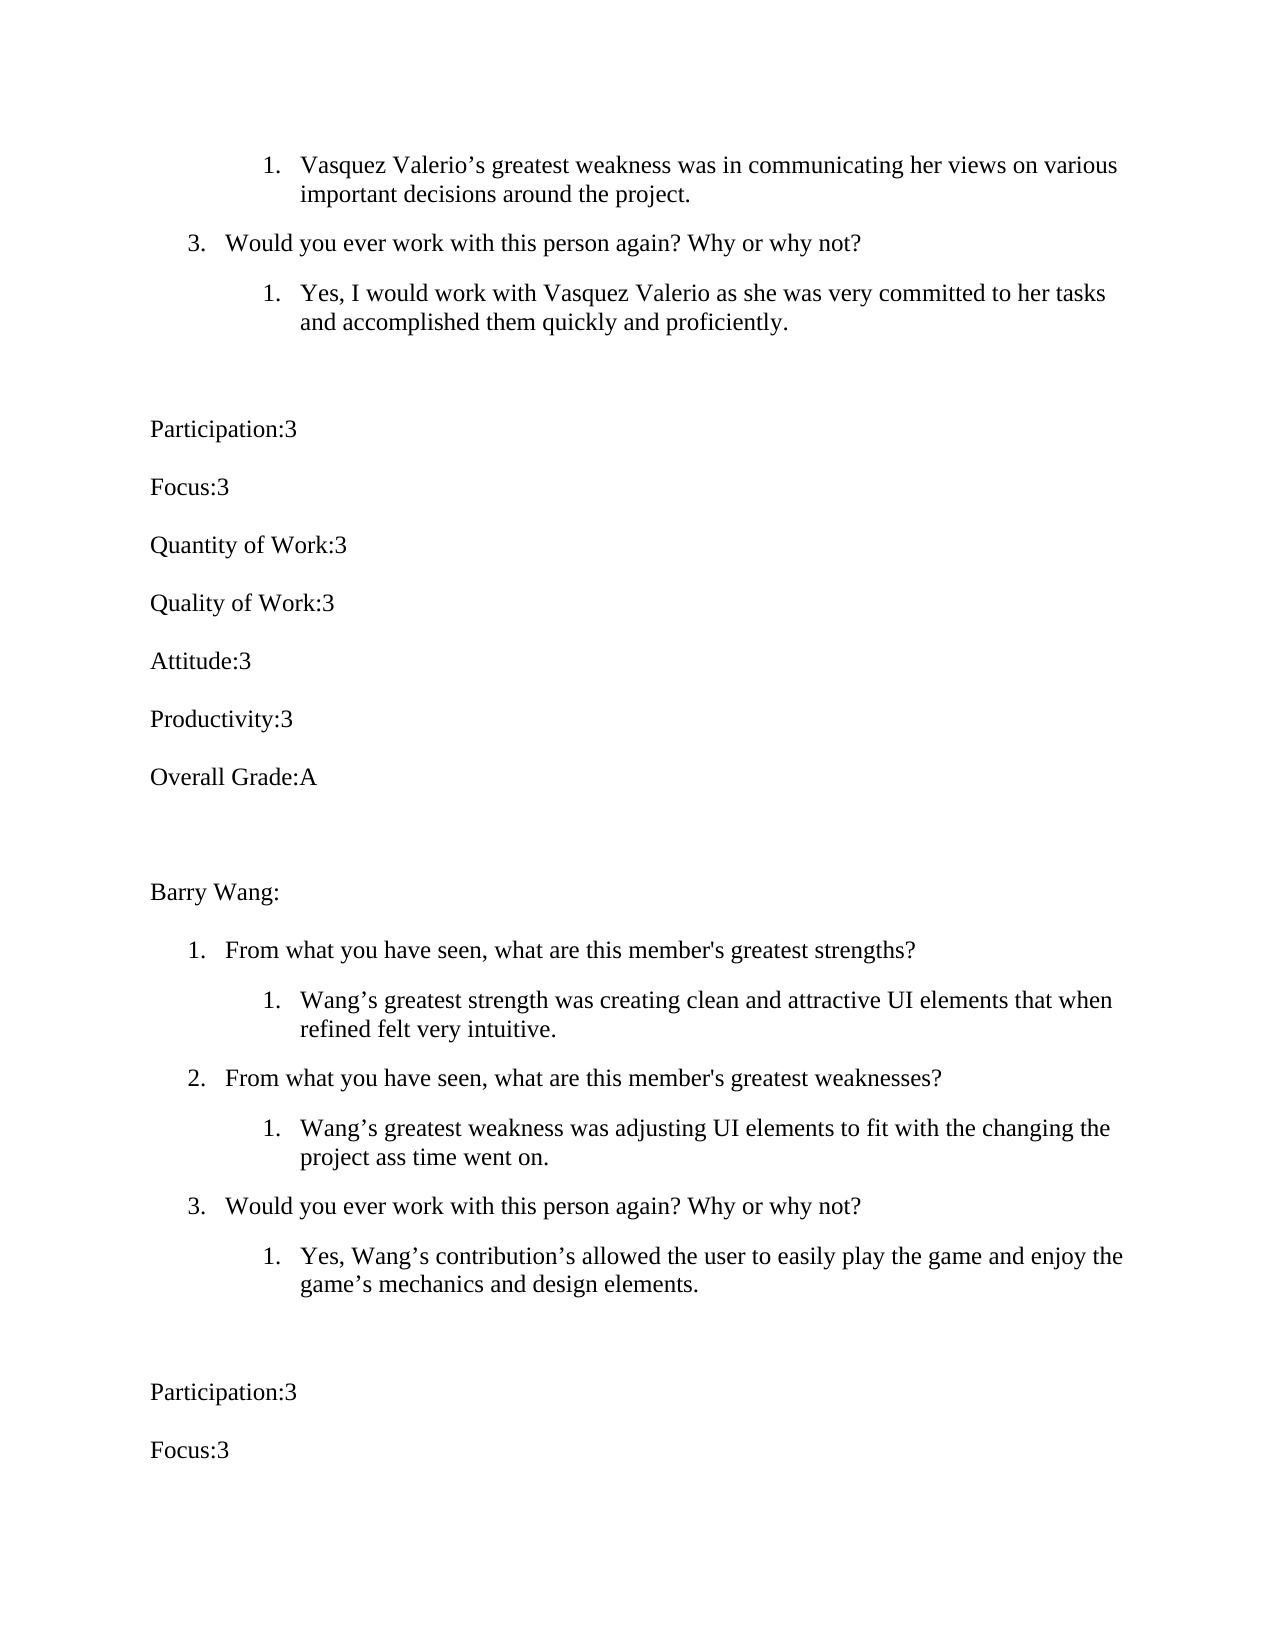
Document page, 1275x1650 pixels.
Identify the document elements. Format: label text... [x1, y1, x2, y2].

list Would you ever work with this person again? Why or why not? [187, 1191, 1125, 1220]
text Productivity:3 [150, 704, 1125, 732]
list Would you ever work with this person again? Why or why not? [187, 228, 1125, 257]
text Attitude:3 [150, 646, 1125, 674]
text Overall Grade:A [150, 762, 1125, 790]
list Wang’s greatest weakness was adjusting UI elements to fit with the changing the project ass time went on. [262, 1113, 1125, 1170]
text Participation:3 [150, 1377, 1125, 1406]
text Quantity of Work:3 [150, 530, 1125, 559]
text Focus:3 [150, 1435, 1125, 1464]
list Vasquez Valerio’s greatest weakness was in communicating her views on various important decisions around the project. [262, 150, 1125, 207]
list From what you have seen, what are this member's greatest weaknesses? [187, 1063, 1125, 1092]
list From what you have seen, what are this member's greatest strengths? [187, 935, 1125, 964]
list Yes, Wang’s contribution’s allowed the user to easily play the game and enjoy the game’s mechanics and design elements. [262, 1241, 1125, 1298]
text Participation:3 [150, 414, 1125, 443]
text Barry Wang: [150, 877, 1125, 906]
text Quality of Work:3 [150, 588, 1125, 617]
list Yes, I would work with Vasquez Valerio as she was very committed to her tasks and accomplished them quickly and proficiently. [262, 278, 1125, 335]
list Wang’s greatest strength was creating clean and attractive UI elements that when refined felt very intuitive. [262, 985, 1125, 1042]
text Focus:3 [150, 472, 1125, 501]
